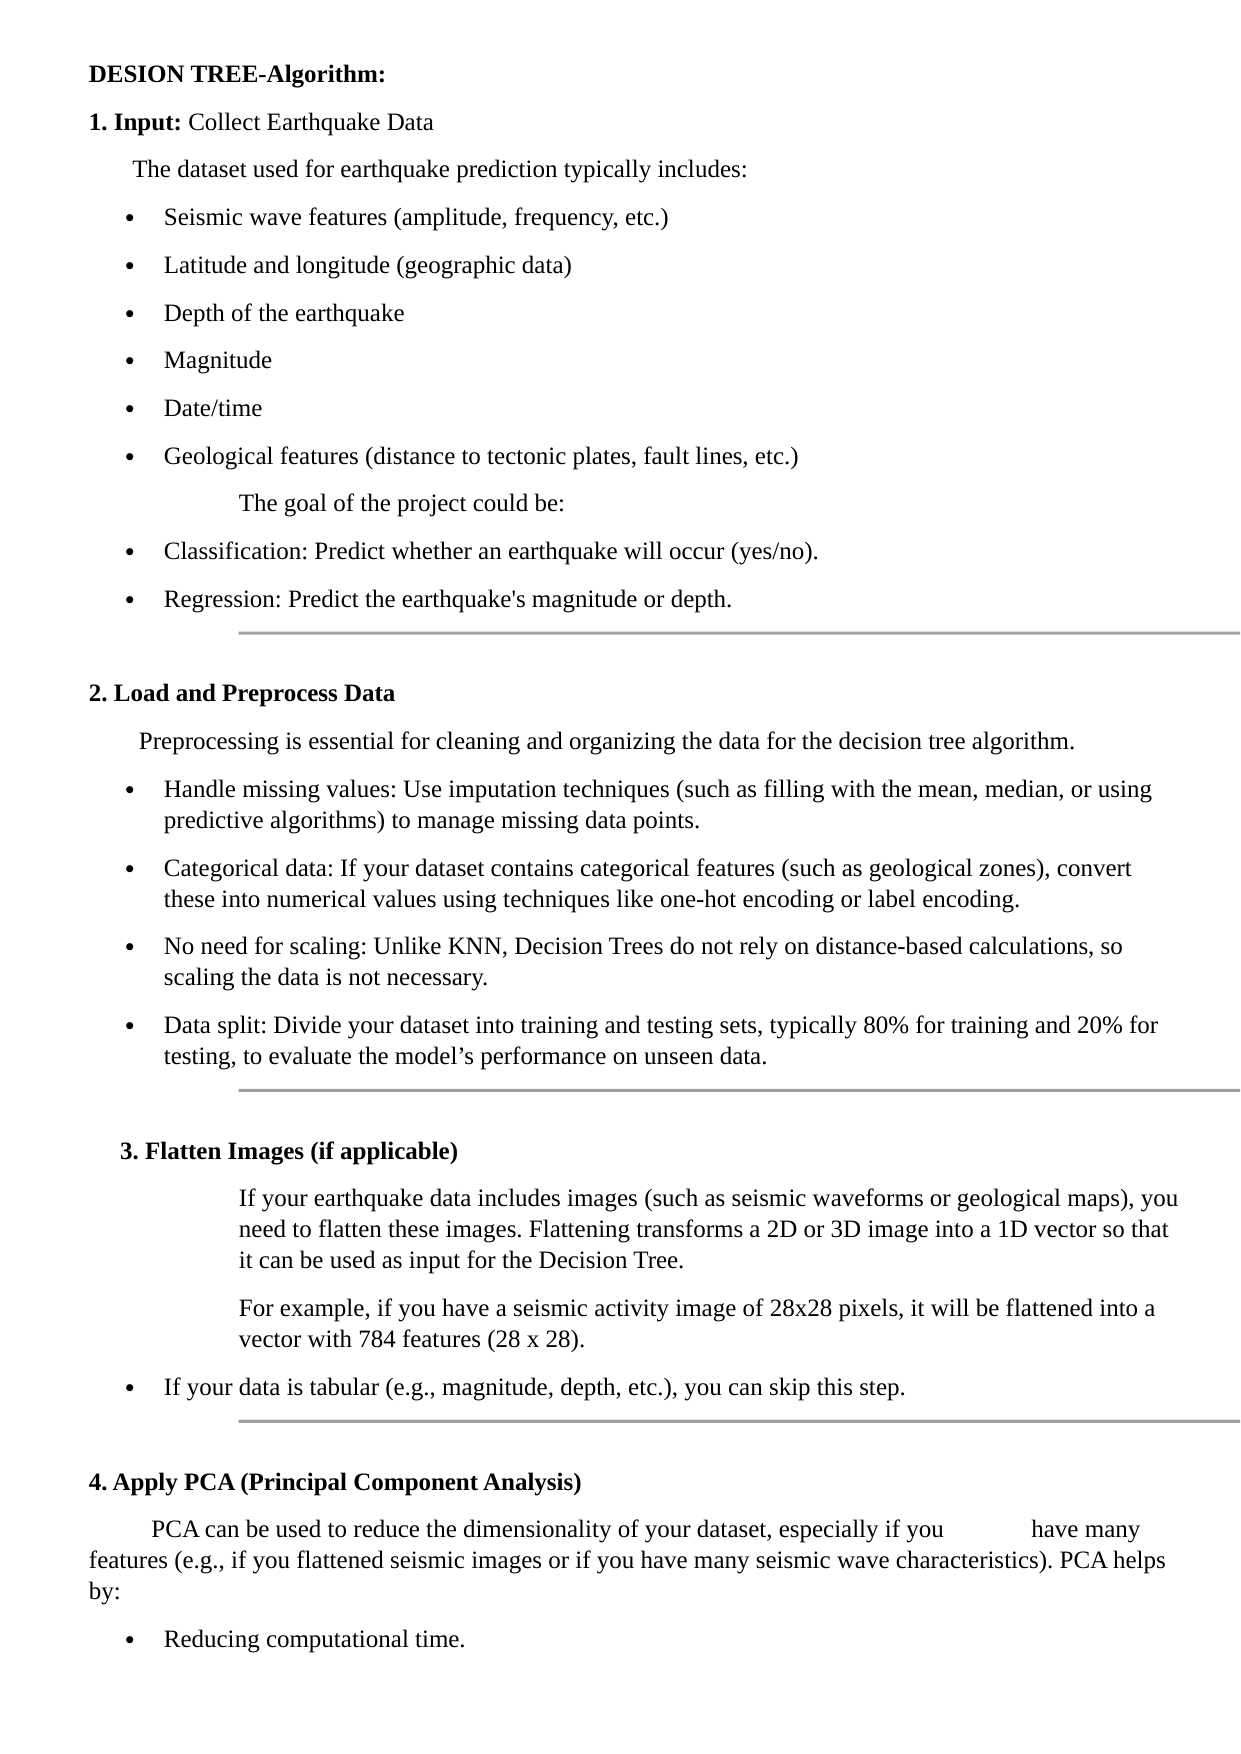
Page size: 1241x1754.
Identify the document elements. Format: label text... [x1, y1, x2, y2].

list Regression: Predict the earthquake's magnitude or depth. [126, 584, 1181, 613]
list Geological features (distance to tectonic plates, fault lines, etc.) [126, 441, 1181, 469]
text 2. Load and Preprocess Data [89, 678, 1181, 707]
list Reducing computational time. [126, 1624, 1181, 1653]
text If your earthquake data includes images (such as seismic waveforms or geological maps), you need to flatten these images. Flattening transforms a 2D or 3D image into a 1D vector so that it can be used as input for the Decision Tree. [239, 1183, 1181, 1274]
list Data split: Divide your dataset into training and testing sets, typically 80% for training and 20% for testing, to evaluate the model’s performance on unseen data. [126, 1010, 1181, 1070]
list If your data is tabular (e.g., magnitude, depth, etc.), you can skip this step. [126, 1372, 1181, 1401]
list Classification: Predict whether an earthquake will occur (yes/no). [126, 536, 1181, 565]
list Depth of the earthquake [126, 298, 1181, 326]
text 3. Flatten Images (if applicable) [89, 1136, 1181, 1164]
text DESION TREE-Algorithm: [89, 59, 1181, 88]
list Seismic wave features (amplitude, frequency, etc.) [126, 202, 1181, 231]
text Preprocessing is essential for cleaning and organizing the data for the decision tree algorithm. [89, 726, 1181, 755]
list Magnitude [126, 345, 1181, 374]
text The goal of the project could be: [239, 488, 1181, 517]
text 4. Apply PCA (Principal Component Analysis) [89, 1467, 1181, 1495]
list No need for scaling: Unlike KNN, Decision Trees do not rely on distance-based calculations, so scaling the data is not necessary. [126, 931, 1181, 991]
list Categorical data: If your dataset contains categorical features (such as geological zones), convert these into numerical values using techniques like one-hot encoding or label encoding. [126, 853, 1181, 912]
text For example, if you have a seismic activity image of 28x28 pixels, it will be flattened into a vector with 784 features (28 x 28). [239, 1293, 1181, 1353]
list Latitude and longitude (geographic data) [126, 250, 1181, 279]
text The dataset used for earthquake prediction typically includes: [89, 154, 1181, 183]
list Date/time [126, 393, 1181, 422]
text 1. Input: Collect Earthquake Data [89, 107, 1181, 136]
text PCA can be used to reduce the dimensionality of your dataset, especially if you have many features (e.g., if you flattened seismic images or if you have many seismic wave characteristics). PCA helps by: [89, 1514, 1181, 1605]
list Handle missing values: Use imputation techniques (such as filling with the mean, median, or using predictive algorithms) to manage missing data points. [126, 774, 1181, 834]
